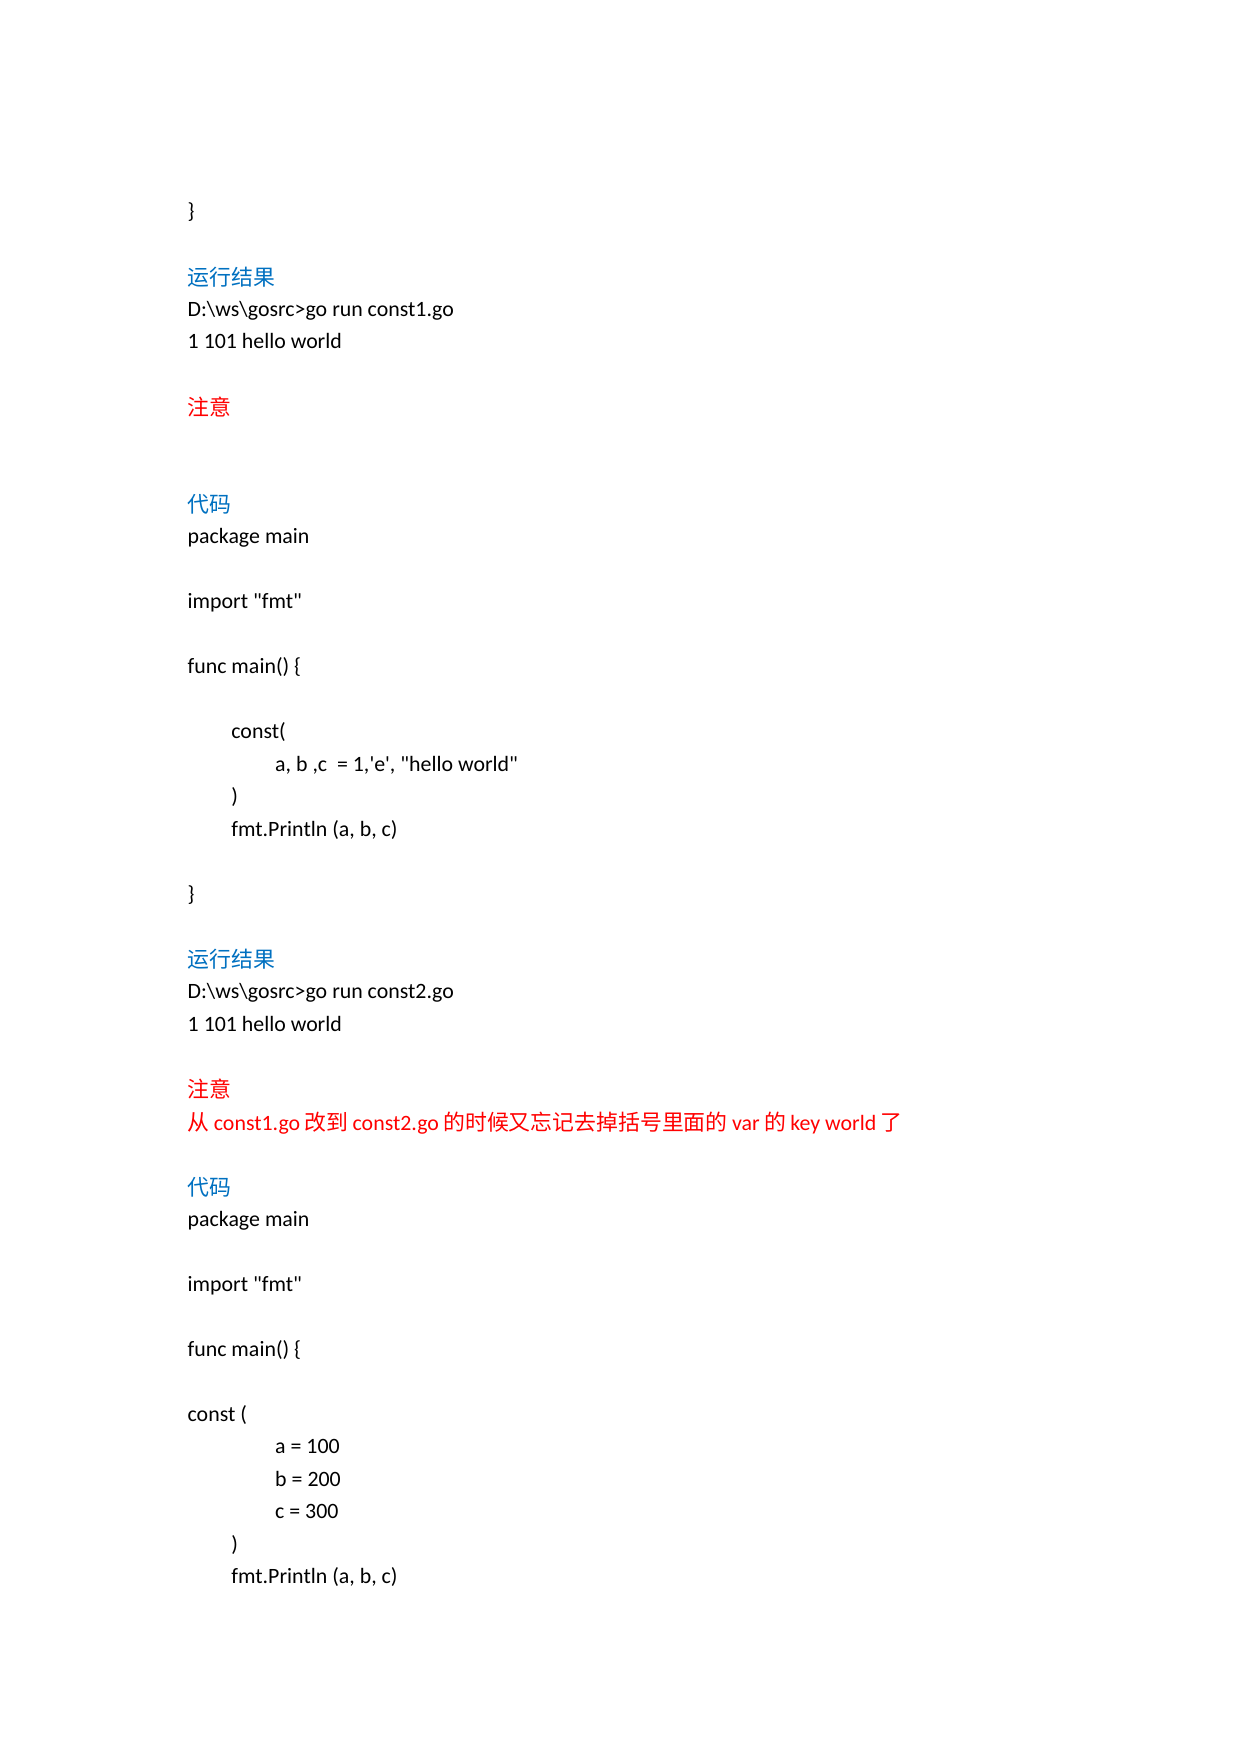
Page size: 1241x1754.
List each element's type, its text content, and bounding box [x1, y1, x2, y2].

text a = 100 [187, 1429, 1053, 1462]
text func main() { [187, 1332, 1053, 1364]
text 注意 [187, 1072, 1053, 1104]
text 1 101 hello world [187, 324, 1053, 357]
text package main [187, 1202, 1053, 1234]
text D:\ws\gosrc>go run const1.go [187, 292, 1053, 324]
text a, b ,c = 1,'e', "hello world" [187, 747, 1053, 779]
text 注意 [187, 389, 1053, 422]
text 运行结果 [187, 942, 1053, 974]
text 代码 [187, 1169, 1053, 1202]
text package main [187, 519, 1053, 552]
text import "fmt" [187, 584, 1053, 617]
text fmt.Println (a, b, c) [187, 1559, 1053, 1592]
text 1 101 hello world [187, 1007, 1053, 1039]
text b = 200 [187, 1462, 1053, 1494]
text func main() { [187, 649, 1053, 682]
text ) [187, 1527, 1053, 1559]
text ) [187, 779, 1053, 812]
text c = 300 [187, 1494, 1053, 1527]
text 运行结果 [187, 259, 1053, 292]
text } [187, 194, 1053, 227]
text 代码 [187, 487, 1053, 519]
text const ( [187, 1397, 1053, 1429]
text 从const1.go改到const2.go的时候又忘记去掉括号里面的var的key world了 [187, 1104, 1053, 1137]
text import "fmt" [187, 1267, 1053, 1299]
text } [187, 877, 1053, 909]
text const( [187, 714, 1053, 747]
text D:\ws\gosrc>go run const2.go [187, 974, 1053, 1007]
text fmt.Println (a, b, c) [187, 812, 1053, 844]
